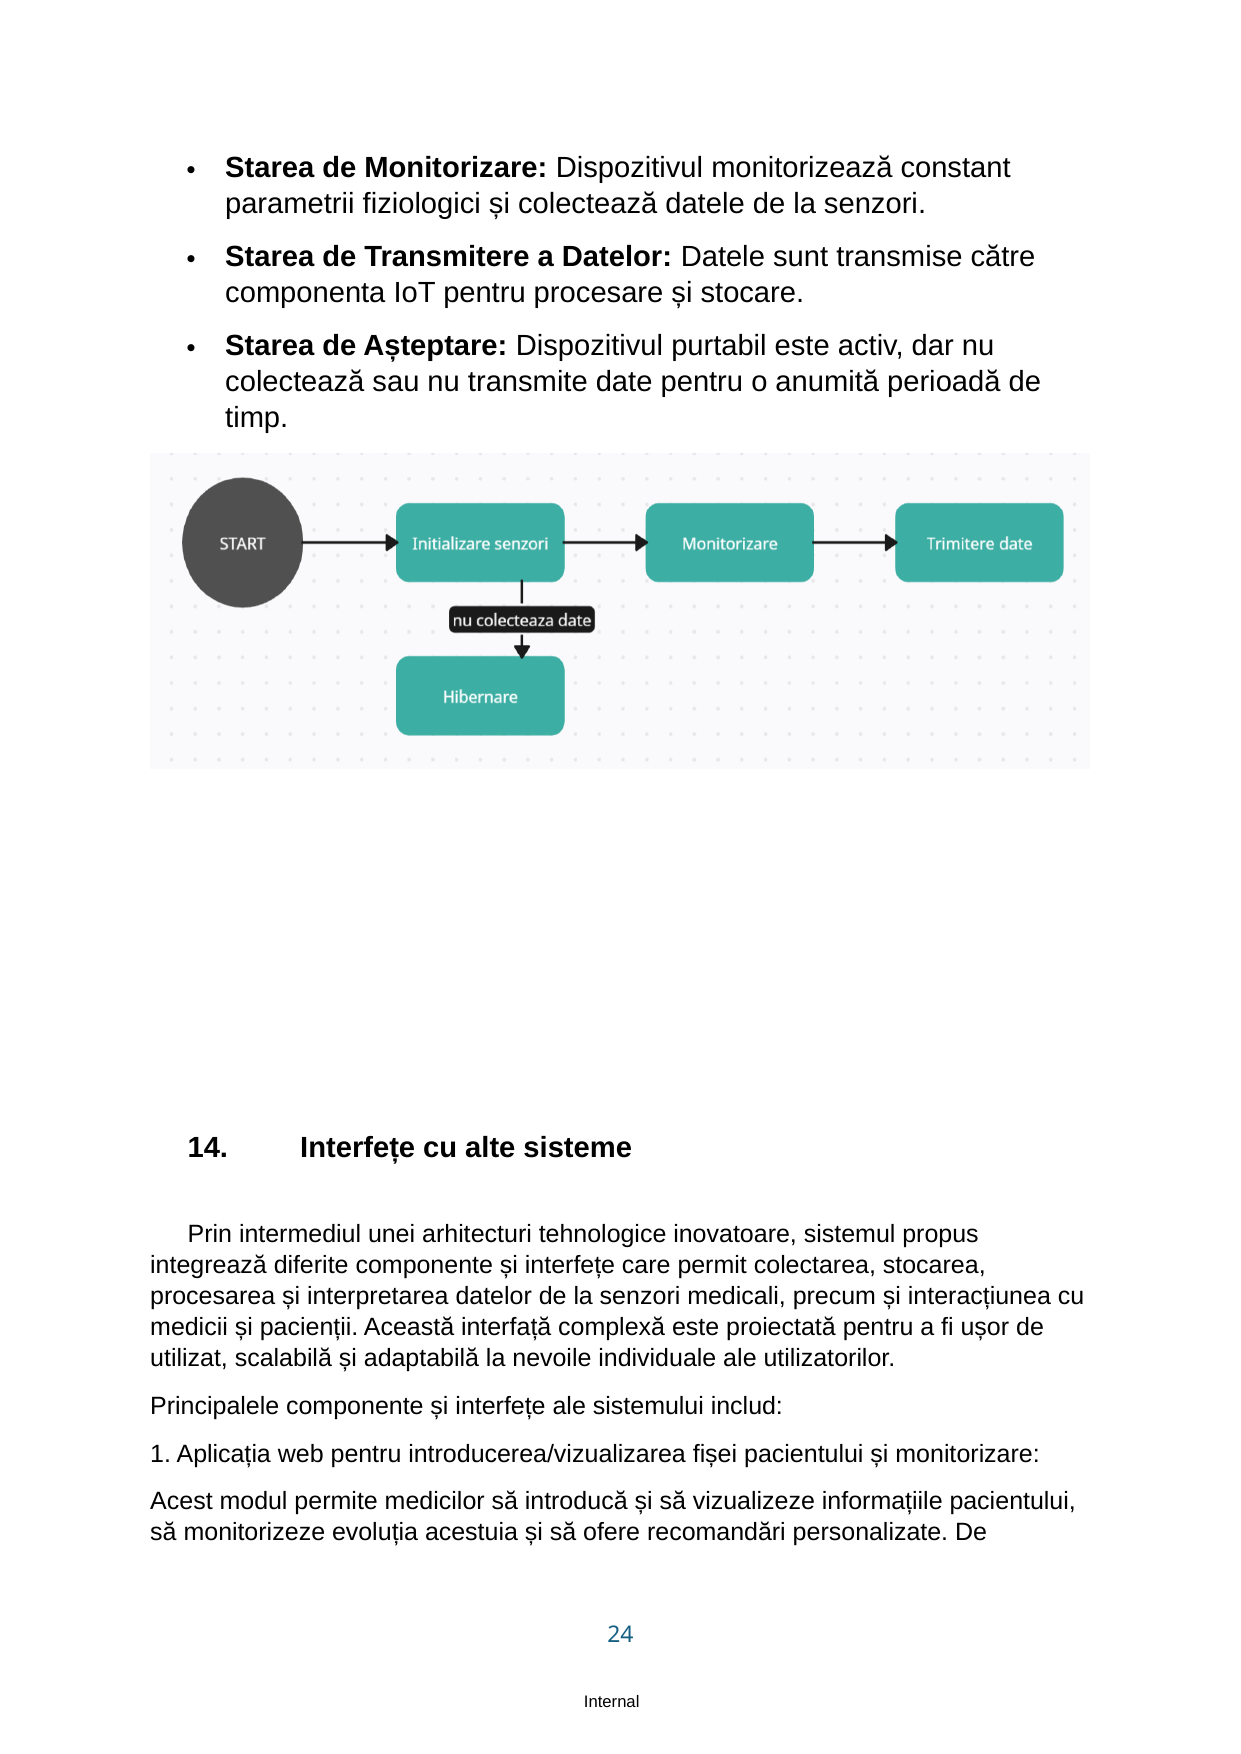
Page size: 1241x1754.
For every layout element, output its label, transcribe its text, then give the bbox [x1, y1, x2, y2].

list Interfețe cu alte sisteme [187, 1130, 1090, 1164]
text Principalele componente și interfețe ale sistemului includ: [150, 1391, 1090, 1420]
list Starea de Așteptare: Dispozitivul purtabil este activ, dar nu colectează sau nu transmite date pentru o anumită perioadă de timp. [187, 328, 1090, 434]
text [150, 1486, 1090, 1546]
list Starea de Transmitere a Datelor: Datele sunt transmise către componenta IoT pentru procesare și stocare. [187, 239, 1090, 309]
text 1. Aplicația web pentru introducerea/vizualizarea fișei pacientului și monitorizare: [150, 1439, 1090, 1467]
list Starea de Monitorizare: Dispozitivul monitorizează constant parametrii fiziologici și colectează datele de la senzori. [187, 150, 1090, 220]
text Prin intermediul unei arhitecturi tehnologice inovatoare, sistemul propus integrează diferite componente și interfețe care permit colectarea, stocarea, procesarea și interpretarea datelor de la senzori medicali, precum și interacțiunea cu medicii și pacienții. Această interfață complexă este proiectată pentru a fi ușor de utilizat, scalabilă și adaptabilă la nevoile individuale ale utilizatorilor. [150, 1219, 1090, 1372]
picture [150, 453, 1091, 769]
